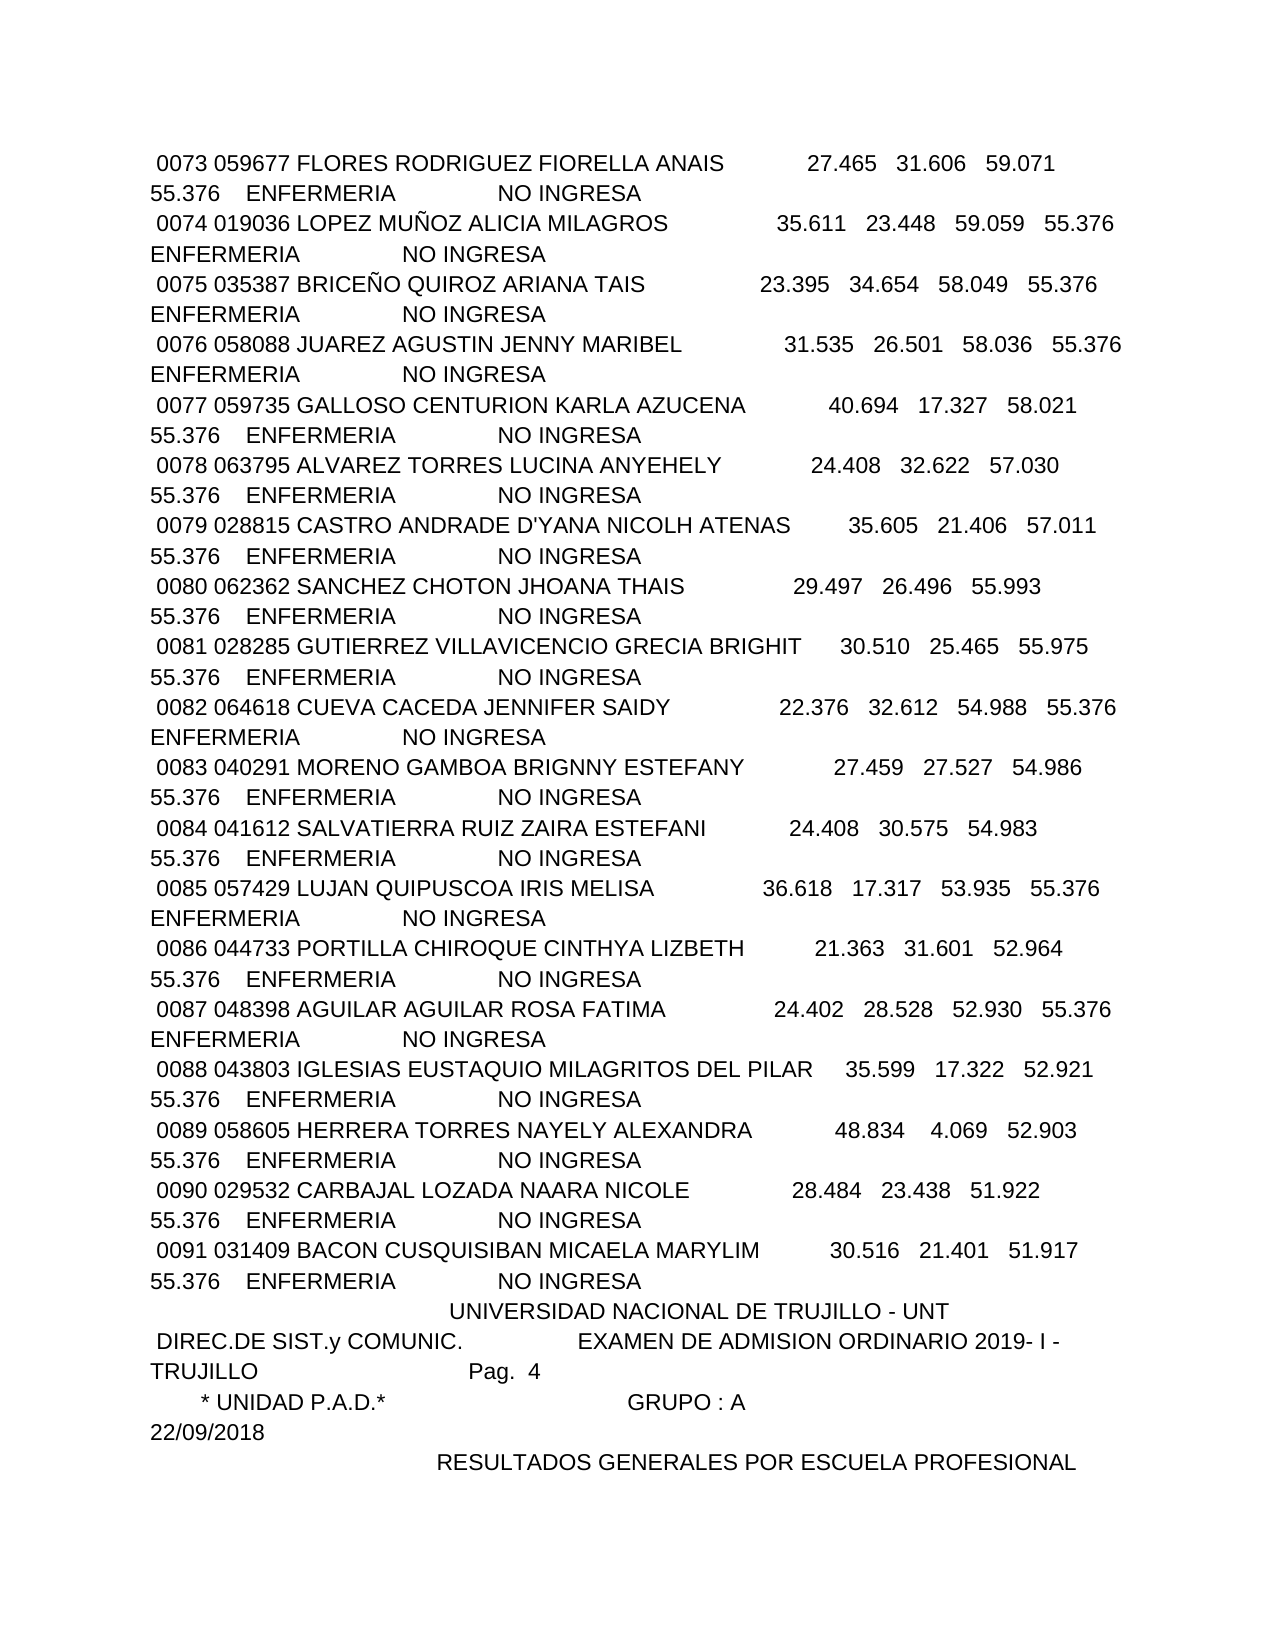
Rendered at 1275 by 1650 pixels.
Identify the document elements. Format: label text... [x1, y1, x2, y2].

text RESULTADOS GENERALES POR ESCUELA PROFESIONAL [150, 1449, 1125, 1475]
text 0079 028815 CASTRO ANDRADE D'YANA NICOLH ATENAS 35.605 21.406 57.011 55.376 ENFERMERIA NO INGRESA [150, 512, 1125, 569]
text 0089 058605 HERRERA TORRES NAYELY ALEXANDRA 48.834 4.069 52.903 55.376 ENFERMERIA NO INGRESA [150, 1117, 1125, 1173]
text 0085 057429 LUJAN QUIPUSCOA IRIS MELISA 36.618 17.317 53.935 55.376 ENFERMERIA NO INGRESA [150, 875, 1125, 932]
text 0091 031409 BACON CUSQUISIBAN MICAELA MARYLIM 30.516 21.401 51.917 55.376 ENFERMERIA NO INGRESA [150, 1237, 1125, 1294]
text 0083 040291 MORENO GAMBOA BRIGNNY ESTEFANY 27.459 27.527 54.986 55.376 ENFERMERIA NO INGRESA [150, 754, 1125, 811]
text 0084 041612 SALVATIERRA RUIZ ZAIRA ESTEFANI 24.408 30.575 54.983 55.376 ENFERMERIA NO INGRESA [150, 814, 1125, 871]
text 0076 058088 JUAREZ AGUSTIN JENNY MARIBEL 31.535 26.501 58.036 55.376 ENFERMERIA NO INGRESA [150, 331, 1125, 388]
text 0074 019036 LOPEZ MUÑOZ ALICIA MILAGROS 35.611 23.448 59.059 55.376 ENFERMERIA NO INGRESA [150, 210, 1125, 267]
text DIREC.DE SIST.y COMUNIC. EXAMEN DE ADMISION ORDINARIO 2019- I - TRUJILLO Pag. 4 [150, 1328, 1125, 1385]
text 0078 063795 ALVAREZ TORRES LUCINA ANYEHELY 24.408 32.622 57.030 55.376 ENFERMERIA NO INGRESA [150, 452, 1125, 509]
text 0080 062362 SANCHEZ CHOTON JHOANA THAIS 29.497 26.496 55.993 55.376 ENFERMERIA NO INGRESA [150, 573, 1125, 629]
text 0077 059735 GALLOSO CENTURION KARLA AZUCENA 40.694 17.327 58.021 55.376 ENFERMERIA NO INGRESA [150, 392, 1125, 448]
text 0073 059677 FLORES RODRIGUEZ FIORELLA ANAIS 27.465 31.606 59.071 55.376 ENFERMERIA NO INGRESA [150, 150, 1125, 207]
text * UNIDAD P.A.D.* GRUPO : A 22/09/2018 [150, 1388, 1125, 1445]
text UNIVERSIDAD NACIONAL DE TRUJILLO - UNT [150, 1298, 1125, 1324]
text 0082 064618 CUEVA CACEDA JENNIFER SAIDY 22.376 32.612 54.988 55.376 ENFERMERIA NO INGRESA [150, 694, 1125, 750]
text 0088 043803 IGLESIAS EUSTAQUIO MILAGRITOS DEL PILAR 35.599 17.322 52.921 55.376 ENFERMERIA NO INGRESA [150, 1056, 1125, 1113]
text 0075 035387 BRICEÑO QUIROZ ARIANA TAIS 23.395 34.654 58.049 55.376 ENFERMERIA NO INGRESA [150, 271, 1125, 327]
text 0081 028285 GUTIERREZ VILLAVICENCIO GRECIA BRIGHIT 30.510 25.465 55.975 55.376 ENFERMERIA NO INGRESA [150, 633, 1125, 690]
text 0087 048398 AGUILAR AGUILAR ROSA FATIMA 24.402 28.528 52.930 55.376 ENFERMERIA NO INGRESA [150, 996, 1125, 1052]
text 0090 029532 CARBAJAL LOZADA NAARA NICOLE 28.484 23.438 51.922 55.376 ENFERMERIA NO INGRESA [150, 1177, 1125, 1234]
text 0086 044733 PORTILLA CHIROQUE CINTHYA LIZBETH 21.363 31.601 52.964 55.376 ENFERMERIA NO INGRESA [150, 935, 1125, 992]
